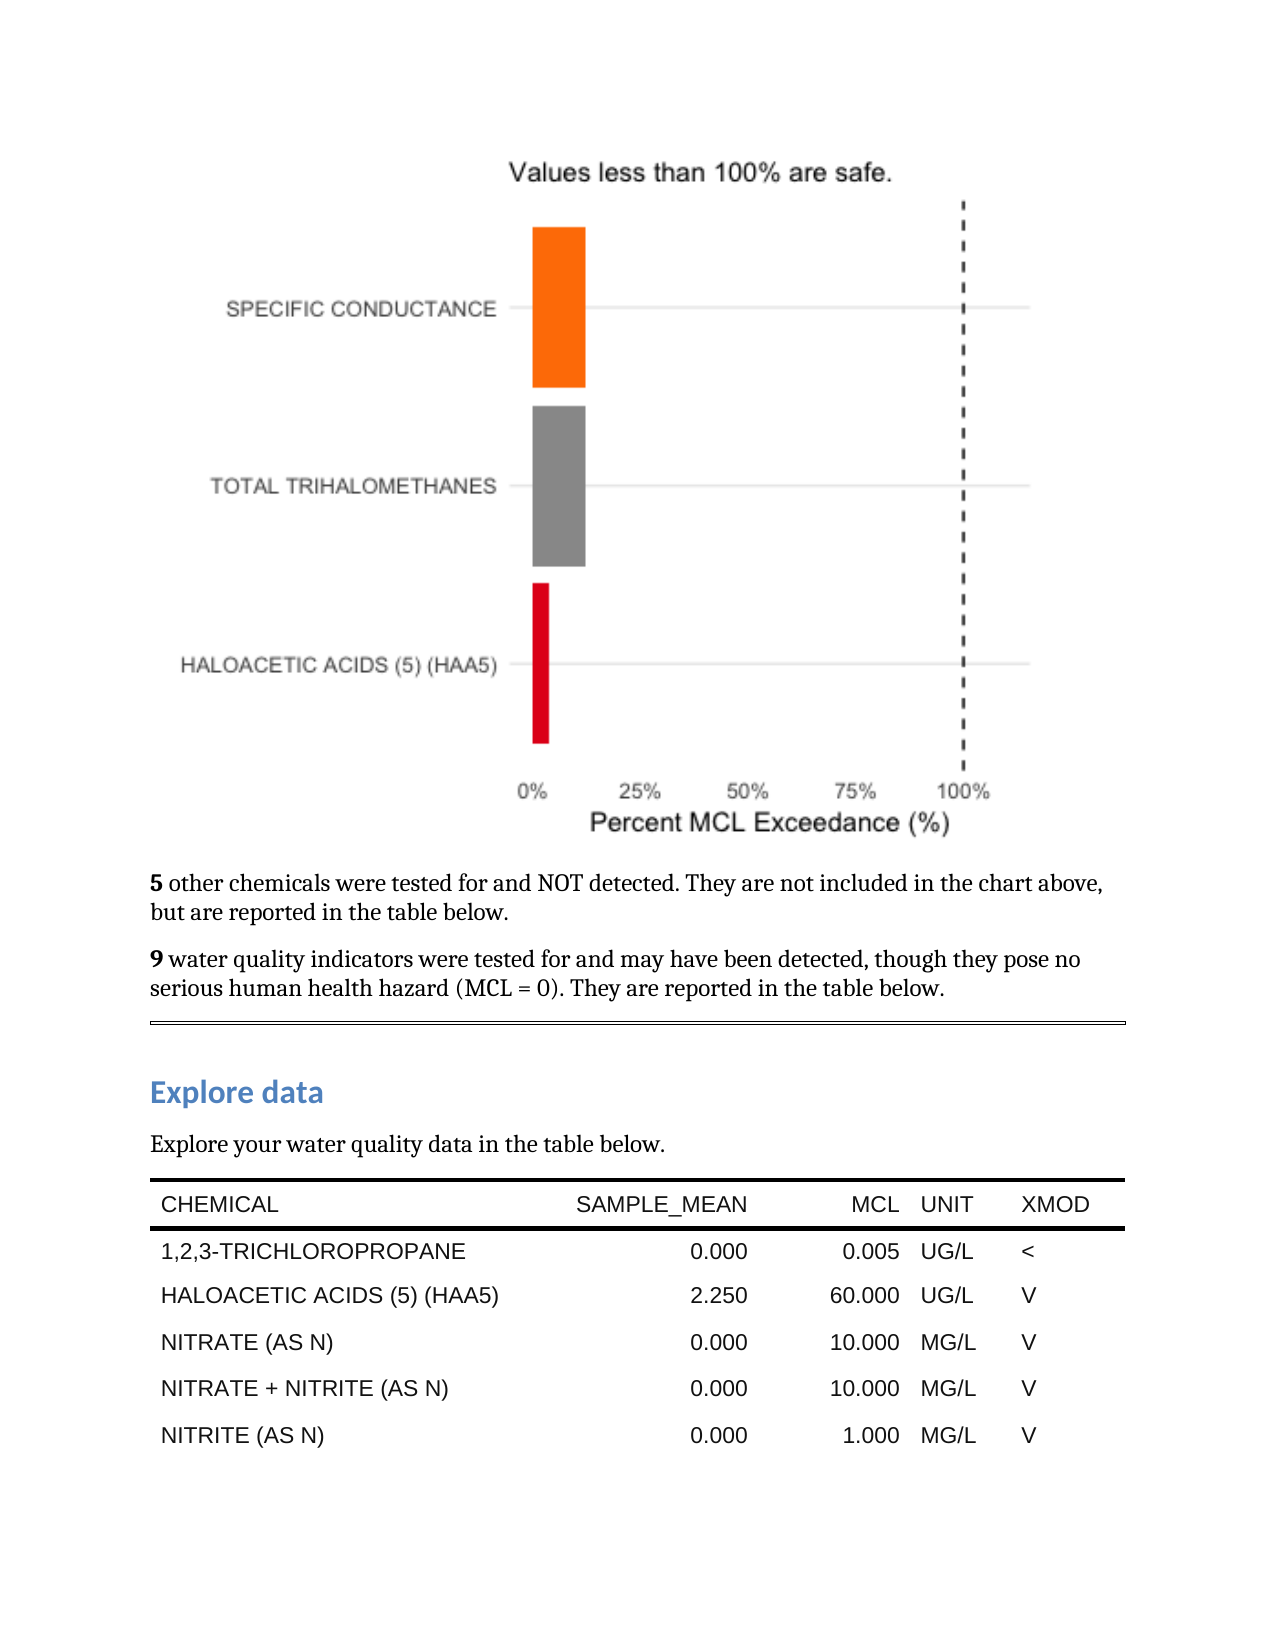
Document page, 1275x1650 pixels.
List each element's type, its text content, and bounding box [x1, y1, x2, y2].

table_cell V [1011, 1365, 1125, 1412]
table_cell 0.000 [546, 1319, 758, 1365]
table_cell 1.000 [758, 1412, 910, 1458]
table_cell V [1011, 1272, 1125, 1319]
table_cell 2.250 [546, 1272, 758, 1319]
table_cell 0.000 [546, 1365, 758, 1412]
table_cell MG/L [910, 1412, 1011, 1458]
table_cell MG/L [910, 1365, 1011, 1412]
subtitle Explore data [150, 1071, 1125, 1112]
table_cell UG/L [910, 1231, 1011, 1272]
table_cell 0.000 [546, 1412, 758, 1458]
table_header UNIT [910, 1182, 1011, 1226]
picture [168, 150, 1044, 850]
table_header CHEMICAL [150, 1182, 546, 1226]
table_cell NITRITE (AS N) [150, 1412, 546, 1458]
table_cell HALOACETIC ACIDS (5) (HAA5) [150, 1272, 546, 1319]
table_cell 10.000 [758, 1319, 910, 1365]
table_cell V [1011, 1412, 1125, 1458]
table_cell NITRATE + NITRITE (AS N) [150, 1365, 546, 1412]
table_cell NITRATE (AS N) [150, 1319, 546, 1365]
table_cell 10.000 [758, 1365, 910, 1412]
table_cell UG/L [910, 1272, 1011, 1319]
table_header XMOD [1011, 1182, 1125, 1226]
table_cell MG/L [910, 1319, 1011, 1365]
table_cell 0.000 [546, 1231, 758, 1272]
text Explore your water quality data in the table below. [150, 1130, 1125, 1159]
table_header SAMPLE_MEAN [546, 1182, 758, 1226]
table_cell 0.005 [758, 1231, 910, 1272]
table_cell 60.000 [758, 1272, 910, 1319]
table_cell 1,2,3-TRICHLOROPROPANE [150, 1231, 546, 1272]
text 5 other chemicals were tested for and NOT detected. They are not included in the chart above, but are reported in the table below. [150, 869, 1125, 926]
text 9 water quality indicators were tested for and may have been detected, though they pose no serious human health hazard (MCL = 0). They are reported in the table below. [150, 945, 1125, 1002]
table_cell V [1011, 1319, 1125, 1365]
table_cell < [1011, 1231, 1125, 1272]
table_header MCL [758, 1182, 910, 1226]
